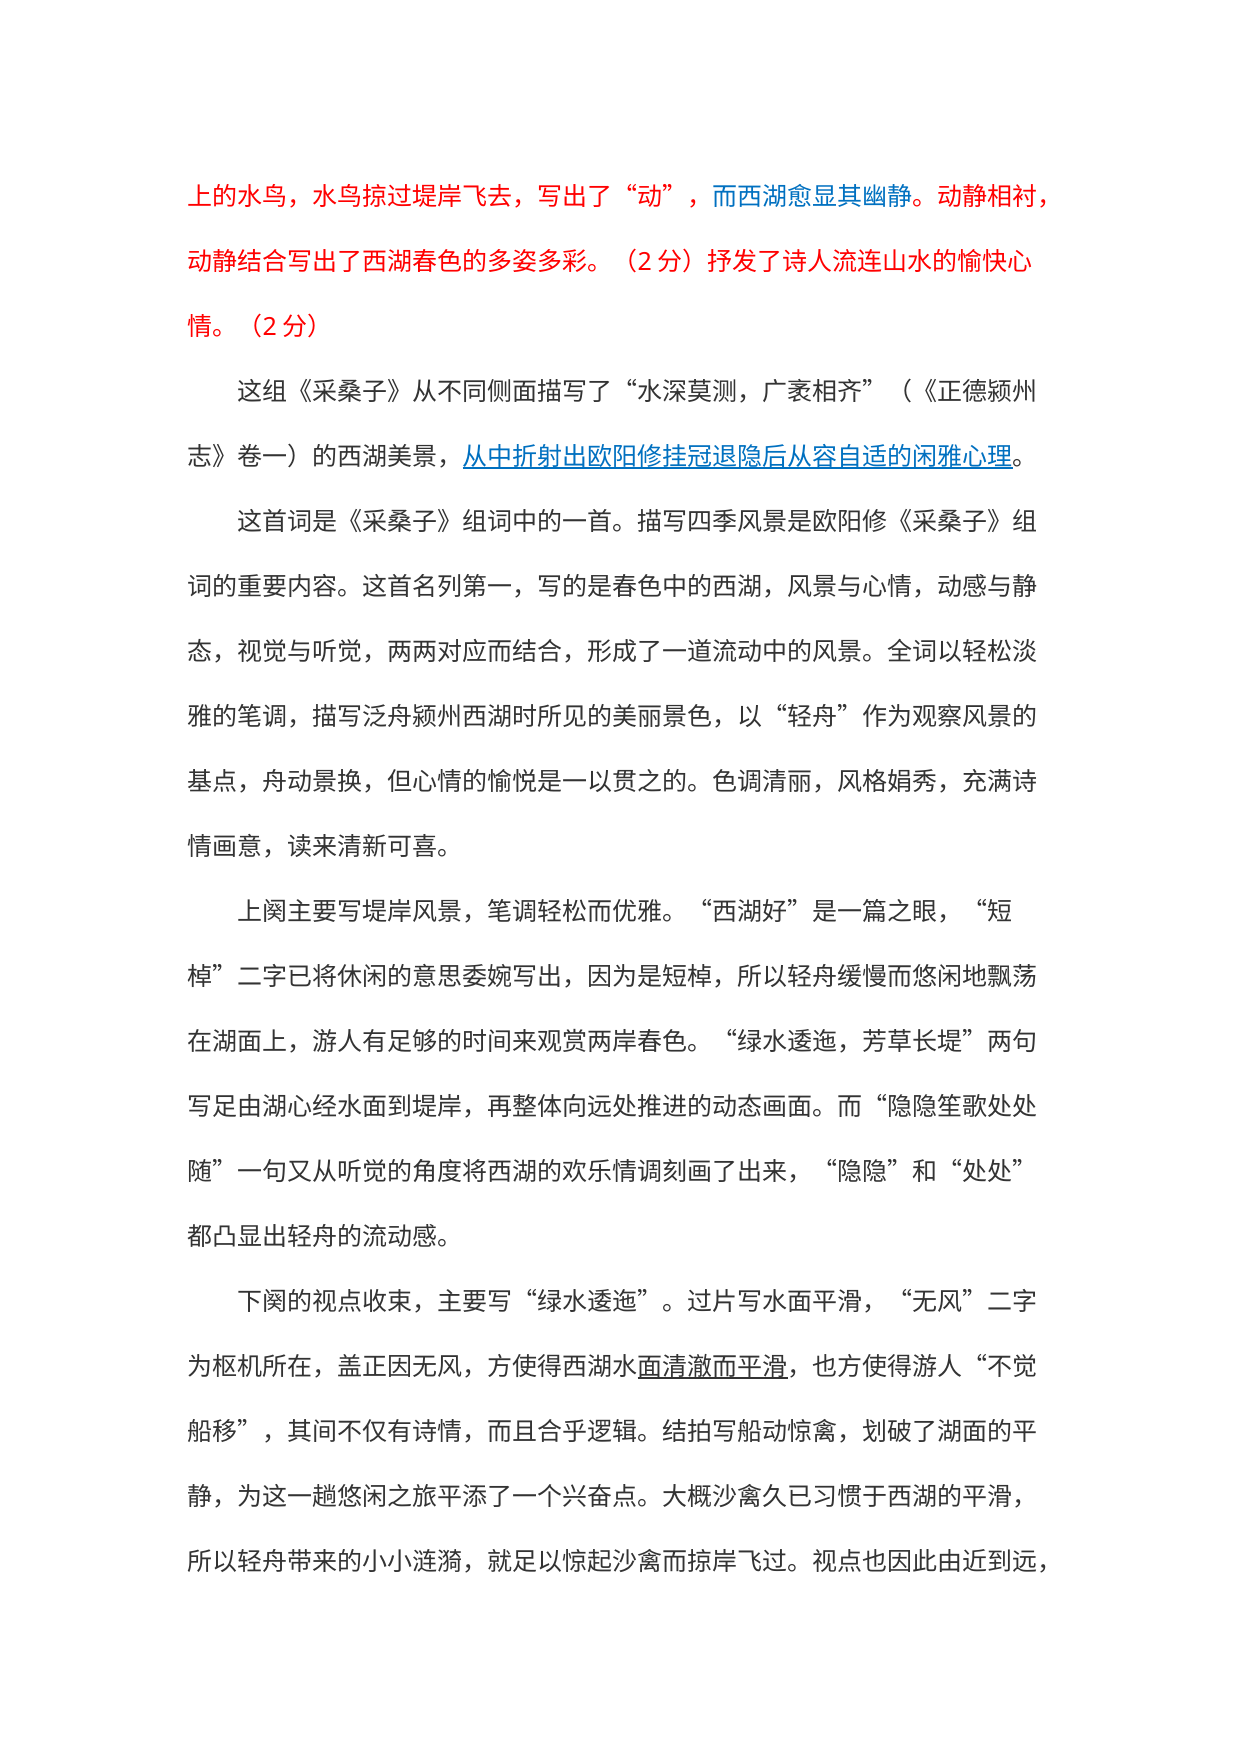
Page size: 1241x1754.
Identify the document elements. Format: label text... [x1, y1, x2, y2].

text 这组《采桑子》从不同侧面描写了“水深莫测，广袤相齐”（《正德颍州志》卷一）的西湖美景，从中折射出欧阳修挂冠退隐后从容自适的闲雅心理。 [187, 357, 1053, 487]
text 上阕主要写堤岸风景，笔调轻松而优雅。“西湖好”是一篇之眼，“短棹”二字已将休闲的意思委婉写出，因为是短棹，所以轻舟缓慢而悠闲地飘荡在湖面上，游人有足够的时间来观赏两岸春色。“绿水逶迤，芳草长堤”两句写足由湖心经水面到堤岸，再整体向远处推进的动态画面。而“隐隐笙歌处处随”一句又从听觉的角度将西湖的欢乐情调刻画了出来，“隐隐”和“处处”都凸显出轻舟的流动感。 [187, 877, 1053, 1267]
text 这首词是《采桑子》组词中的一首。描写四季风景是欧阳修《采桑子》组词的重要内容。这首名列第一，写的是春色中的西湖，风景与心情，动感与静态，视觉与听觉，两两对应而结合，形成了一道流动中的风景。全词以轻松淡雅的笔调，描写泛舟颍州西湖时所见的美丽景色，以“轻舟”作为观察风景的基点，舟动景换，但心情的愉悦是一以贯之的。色调清丽，风格娟秀，充满诗情画意，读来清新可喜。 [187, 487, 1053, 877]
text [187, 1267, 1053, 1592]
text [187, 162, 1053, 357]
